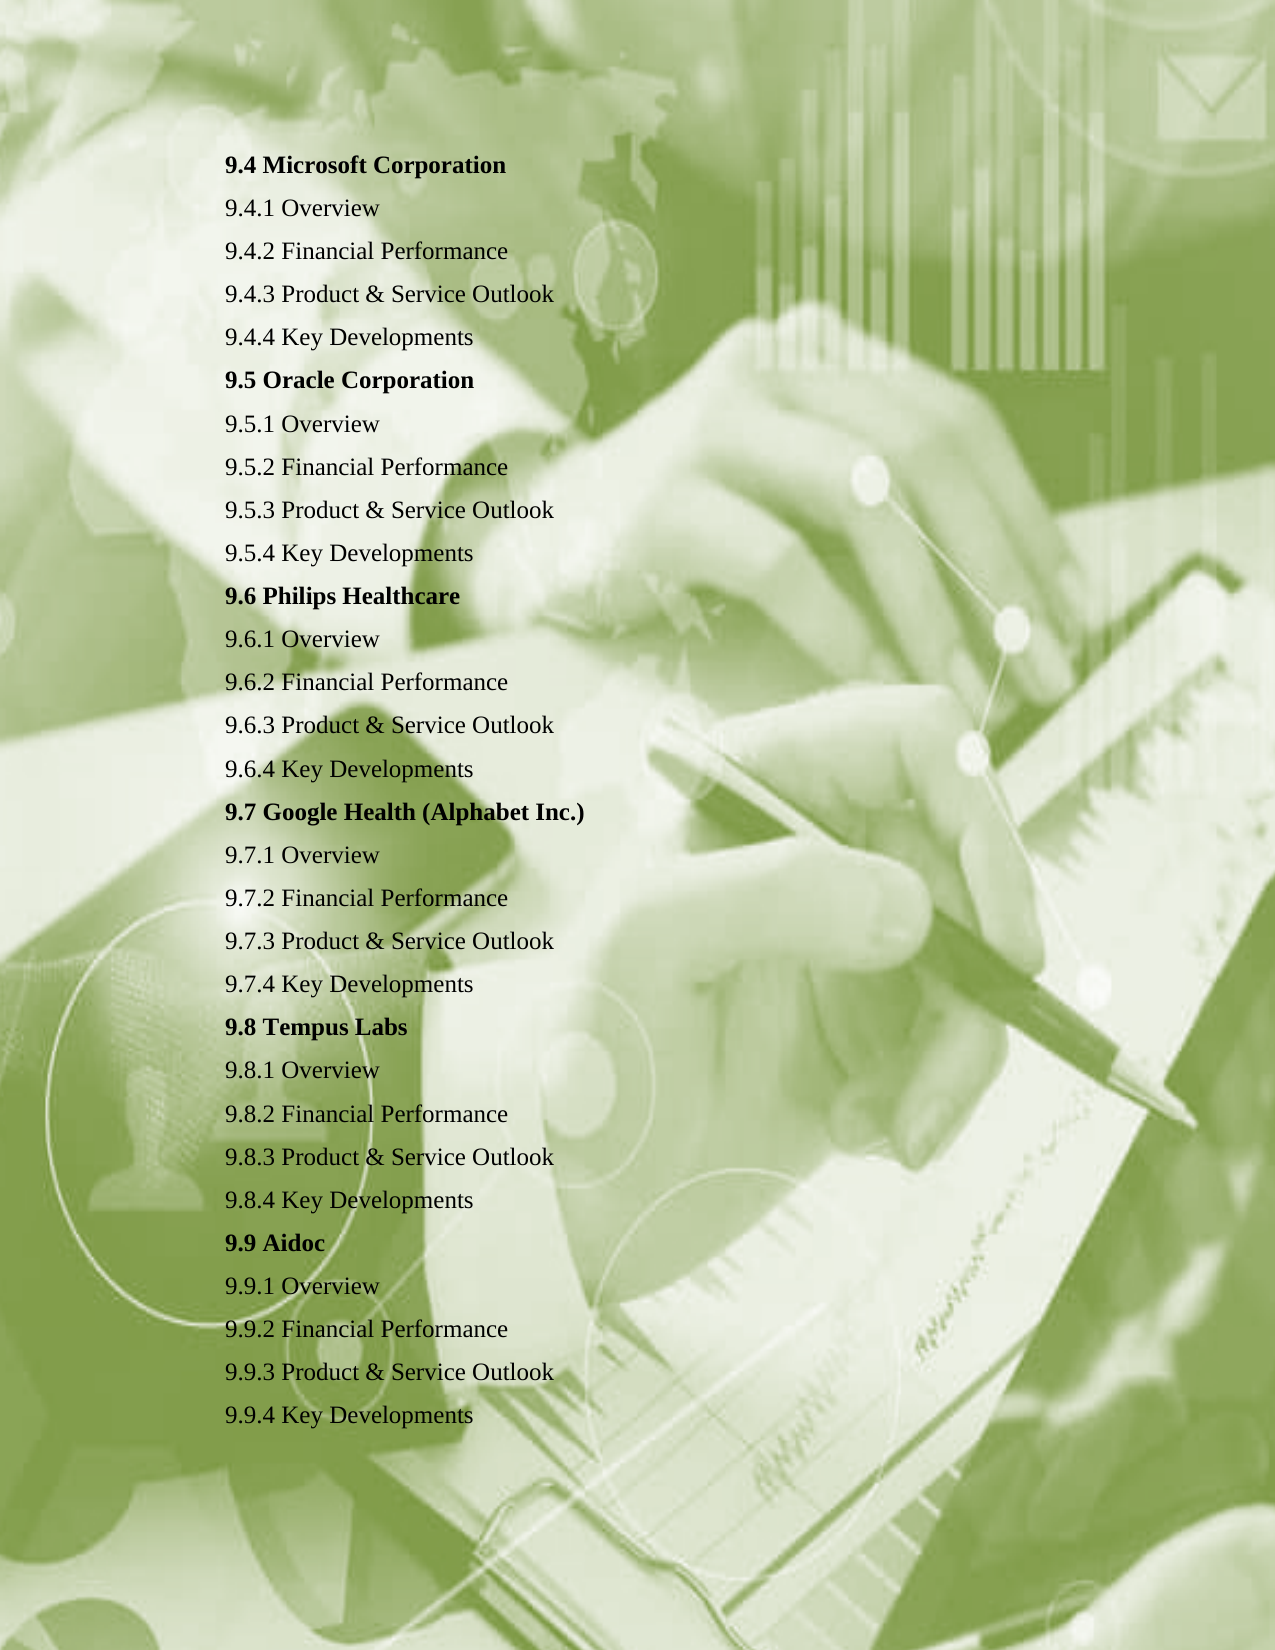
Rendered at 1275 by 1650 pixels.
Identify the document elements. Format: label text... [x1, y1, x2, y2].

list 9.5 Oracle Corporation 9.5.1 Overview 9.5.2 Financial Performance 9.5.3 Product & Service Outlook 9.5.4 Key Developments [225, 366, 1125, 567]
list 9.7 Google Health (Alphabet Inc.) 9.7.1 Overview 9.7.2 Financial Performance 9.7.3 Product & Service Outlook 9.7.4 Key Developments [225, 797, 1125, 998]
list 9.8 Tempus Labs 9.8.1 Overview 9.8.2 Financial Performance 9.8.3 Product & Service Outlook 9.8.4 Key Developments [225, 1012, 1125, 1214]
list 9.6 Philips Healthcare 9.6.1 Overview 9.6.2 Financial Performance 9.6.3 Product & Service Outlook 9.6.4 Key Developments [225, 581, 1125, 782]
list 9.4 Microsoft Corporation 9.4.1 Overview 9.4.2 Financial Performance 9.4.3 Product & Service Outlook 9.4.4 Key Developments [225, 150, 1125, 351]
list 9.9 Aidoc 9.9.1 Overview 9.9.2 Financial Performance 9.9.3 Product & Service Outlook 9.9.4 Key Developments [225, 1228, 1125, 1429]
